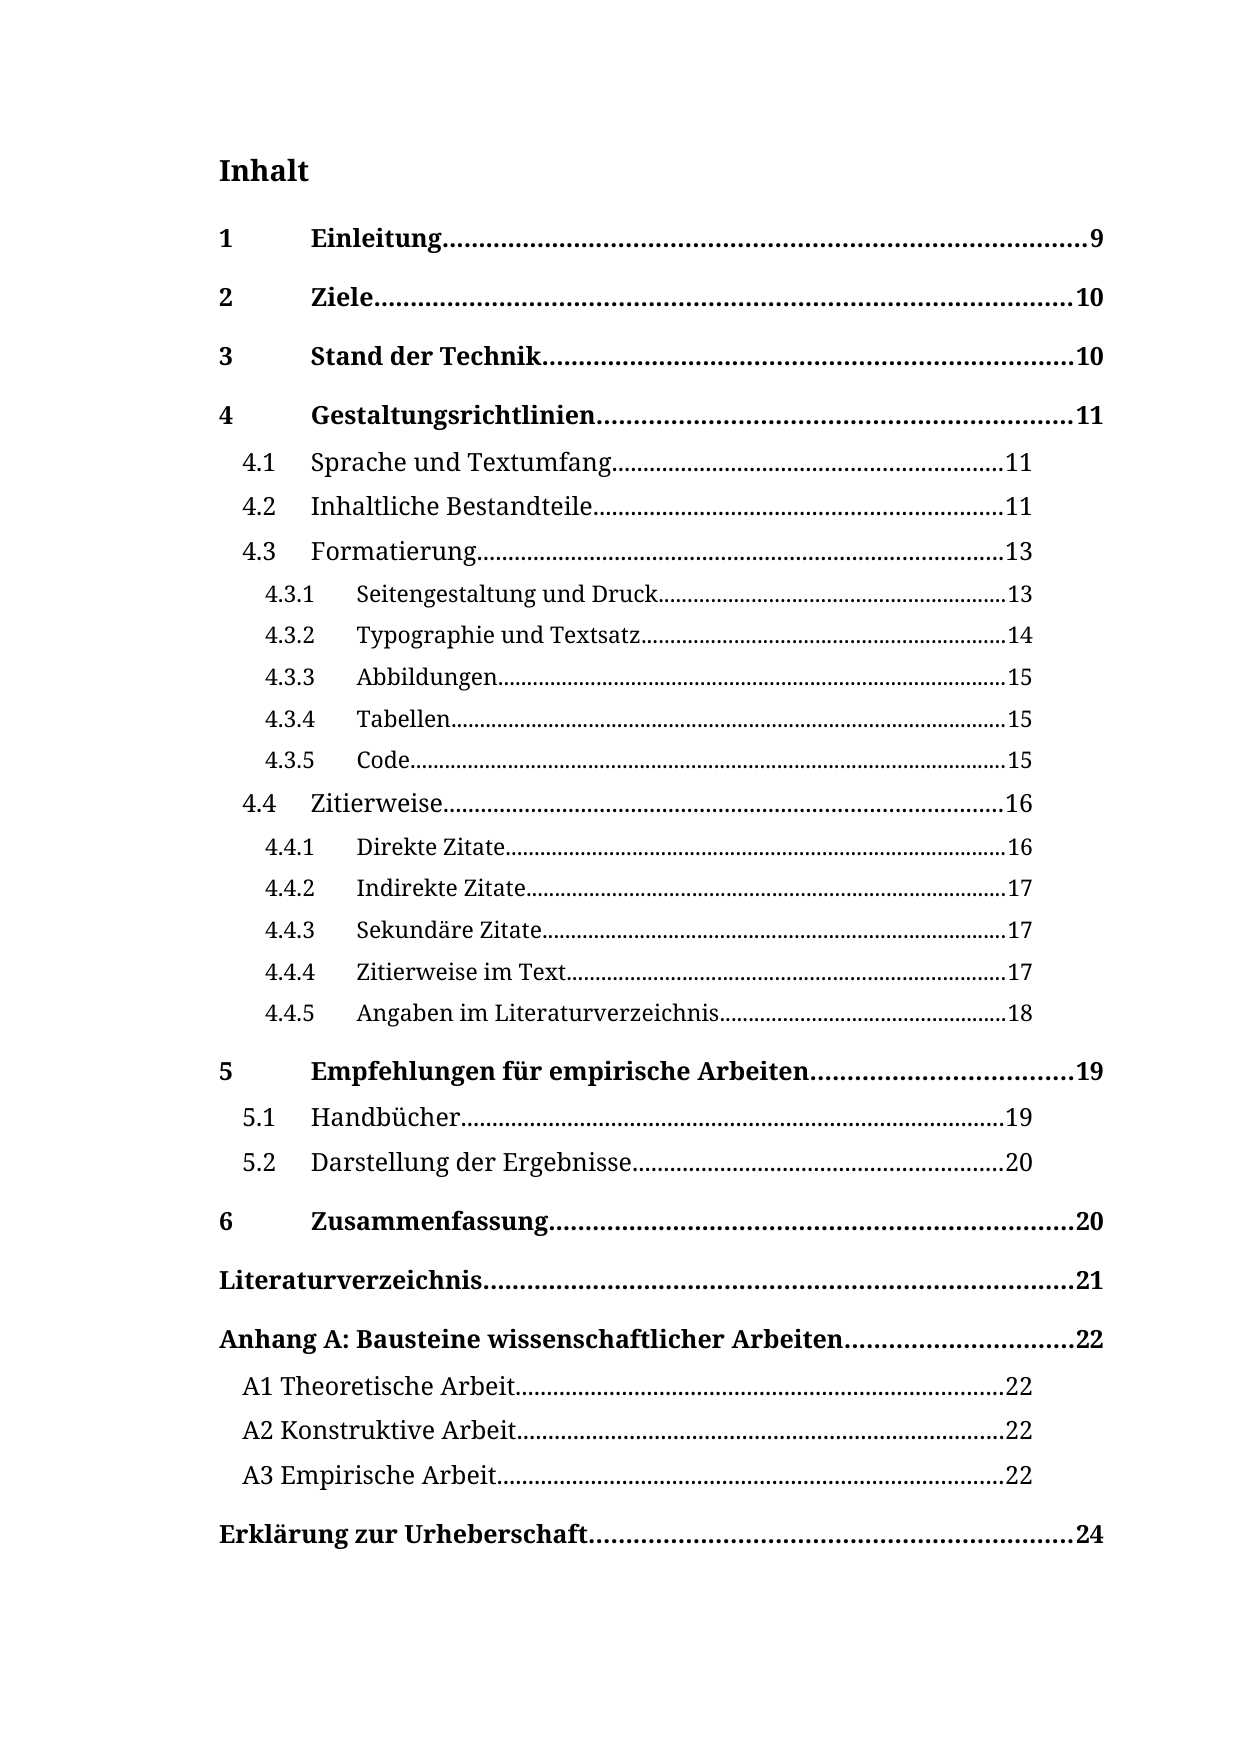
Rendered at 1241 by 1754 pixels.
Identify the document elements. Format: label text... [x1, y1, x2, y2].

text 4.3.3 Abbildungen 15 [265, 661, 1033, 692]
text A2 Konstruktive Arbeit 22 [242, 1413, 1033, 1447]
subtitle Inhalt [219, 150, 1033, 190]
text Anhang A: Bausteine wissenschaftlicher Arbeiten 22 [219, 1322, 1033, 1356]
text 4.4.1 Direkte Zitate 16 [265, 831, 1033, 862]
text 4.4 Zitierweise 16 [242, 786, 1033, 820]
text A3 Empirische Arbeit 22 [242, 1457, 1033, 1491]
text 4.3 Formatierung 13 [242, 533, 1033, 567]
text 1 Einleitung 9 [219, 221, 1033, 255]
text 4.4.2 Indirekte Zitate 17 [265, 872, 1033, 903]
text 4.3.2 Typographie und Textsatz 14 [265, 619, 1033, 651]
text 5.1 Handbücher 19 [242, 1100, 1033, 1134]
text Erklärung zur Urheberschaft 24 [219, 1516, 1033, 1550]
text 4.1 Sprache und Textumfang 11 [242, 444, 1033, 478]
text 5 Empfehlungen für empirische Arbeiten 19 [219, 1053, 1033, 1088]
text 4.3.1 Seitengestaltung und Druck 13 [265, 578, 1033, 609]
text 4.2 Inhaltliche Bestandteile 11 [242, 489, 1033, 523]
text 3 Stand der Technik 10 [219, 339, 1033, 373]
text 5.2 Darstellung der Ergebnisse 20 [242, 1144, 1033, 1179]
text 4.3.5 Code 15 [265, 744, 1033, 776]
text Literaturverzeichnis 21 [219, 1263, 1033, 1297]
text 4.4.3 Sekundäre Zitate 17 [265, 914, 1033, 945]
text 2 Ziele 10 [219, 280, 1033, 314]
text 6 Zusammenfassung 20 [219, 1204, 1033, 1238]
text 4 Gestaltungsrichtlinien 11 [219, 398, 1033, 432]
text 4.3.4 Tabellen 15 [265, 703, 1033, 734]
text 4.4.4 Zitierweise im Text 17 [265, 956, 1033, 987]
text 4.4.5 Angaben im Literaturverzeichnis 18 [265, 997, 1033, 1028]
text A1 Theoretische Arbeit 22 [242, 1368, 1033, 1402]
